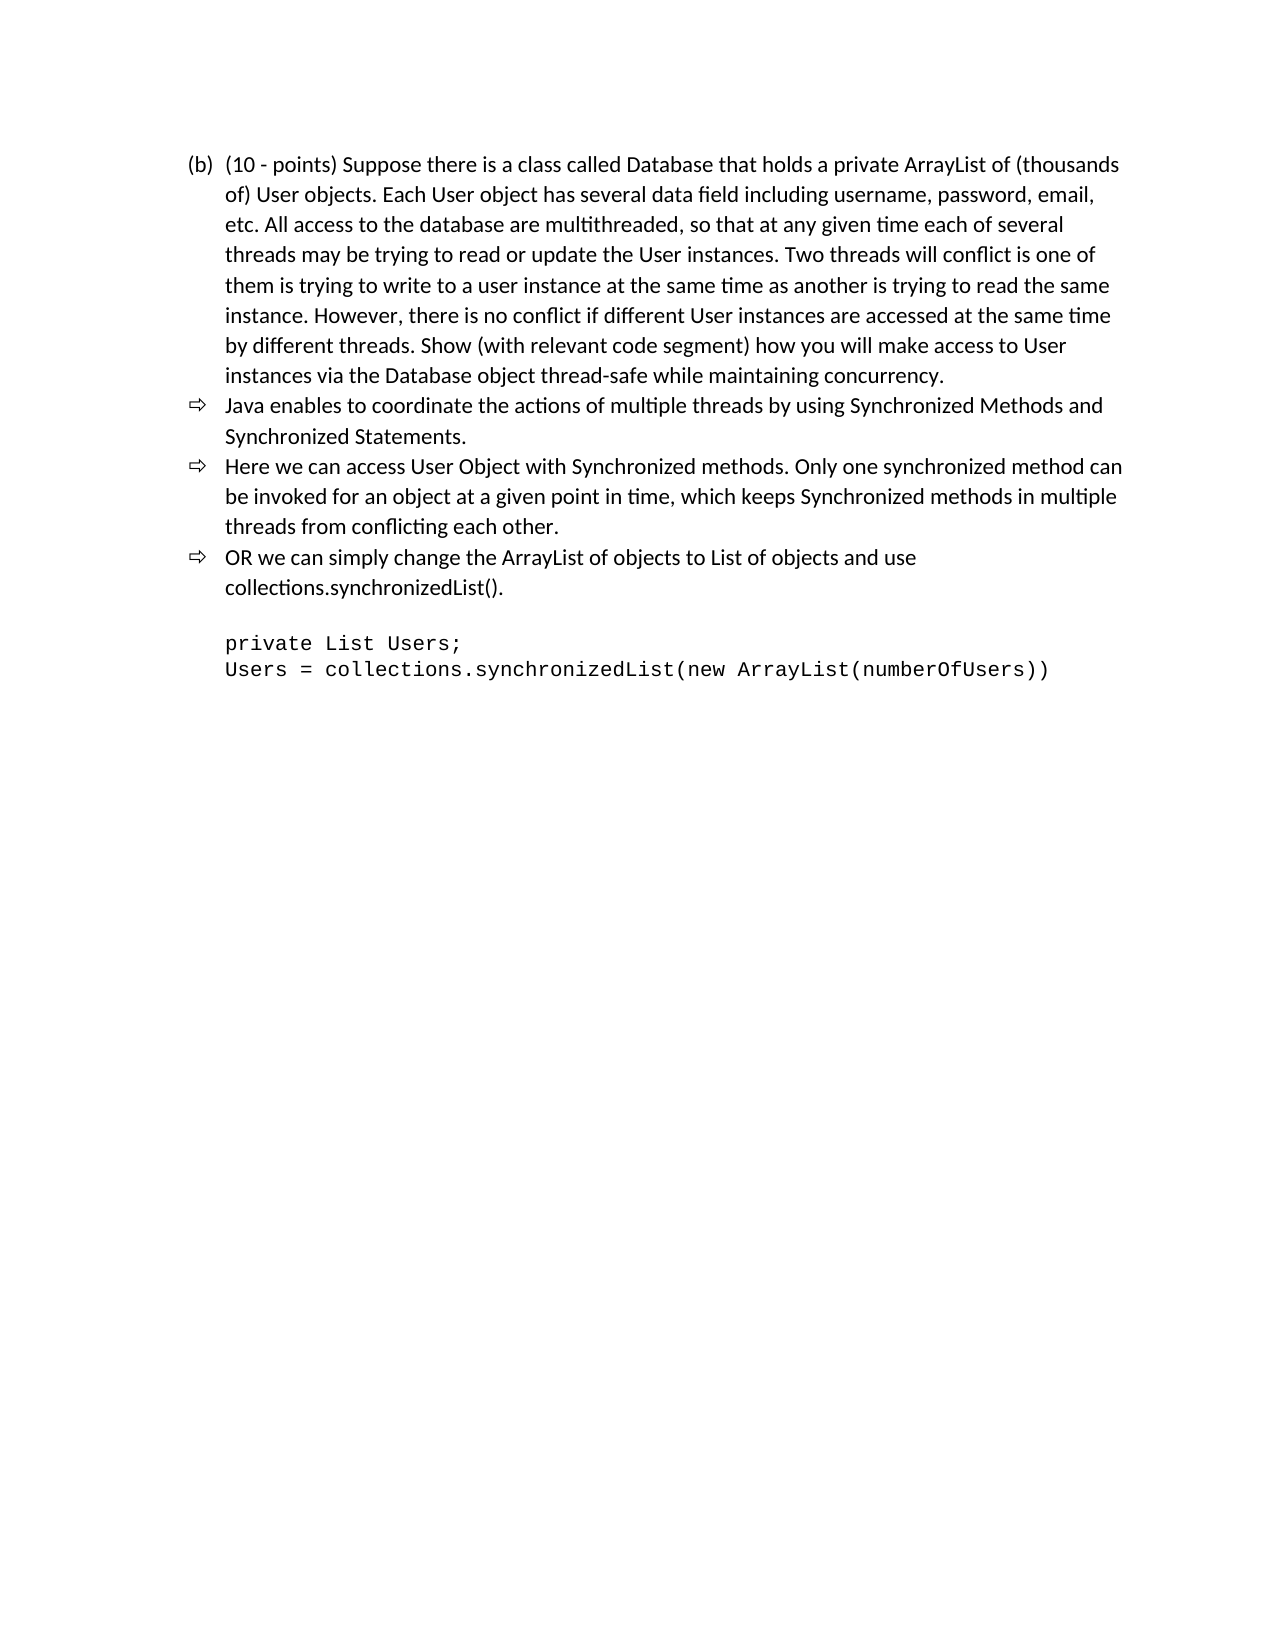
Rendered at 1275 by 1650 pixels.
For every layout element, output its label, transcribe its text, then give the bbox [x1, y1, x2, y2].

list private List Users; [225, 633, 1125, 657]
list (10 - points) Suppose there is a class called Database that holds a private ArrayList of (thousands of) User objects. Each User object has several data field including username, password, email, etc. All access to the database are multithreaded, so that at any given time each of several threads may be trying to read or update the User instances. Two threads will conflict is one of them is trying to write to a user instance at the same time as another is trying to read the same instance. However, there is no conflict if different User instances are accessed at the same time by different threads. Show (with relevant code segment) how you will make access to User instances via the Database object thread-safe while maintaining concurrency. [187, 150, 1125, 389]
list OR we can simply change the ArrayList of objects to List of objects and use collections.synchronizedList(). [187, 543, 1125, 601]
list Users = collections.synchronizedList(new ArrayList(numberOfUsers)) [225, 659, 1125, 682]
list Java enables to coordinate the actions of multiple threads by using Synchronized Methods and Synchronized Statements. [187, 392, 1125, 450]
list Here we can access User Object with Synchronized methods. Only one synchronized method can be invoked for an object at a given point in time, which keeps Synchronized methods in multiple threads from conflicting each other. [187, 452, 1125, 541]
